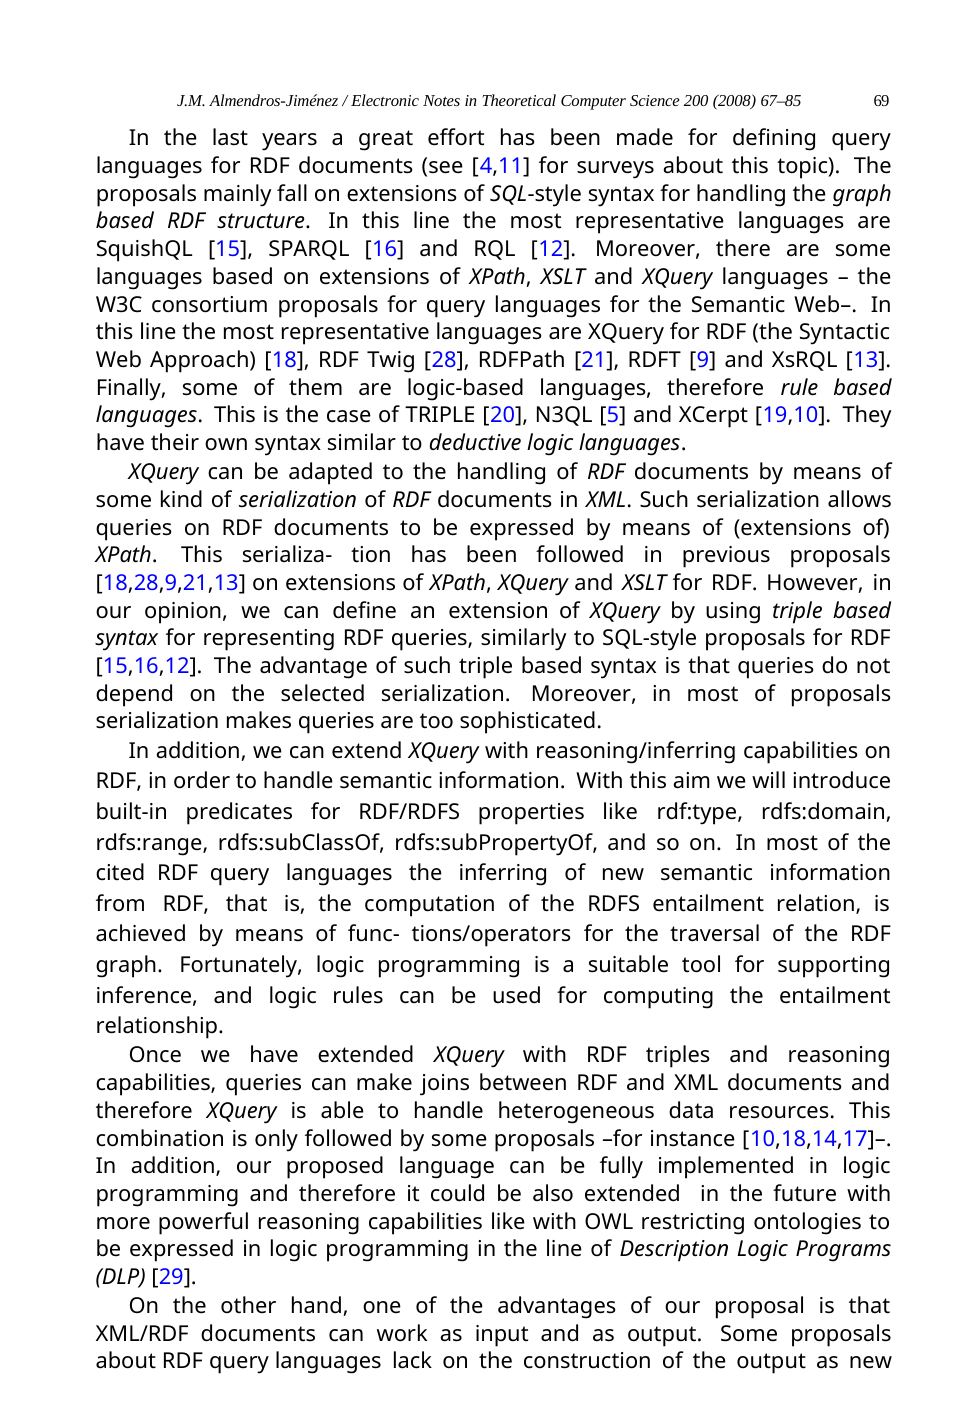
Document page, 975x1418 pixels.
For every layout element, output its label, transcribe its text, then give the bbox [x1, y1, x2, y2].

text In the last years a great effort has been made for defining query languages for RDF documents (see [4,11] for surveys about this topic). The proposals mainly fall on extensions of SQL-style syntax for handling the graph based RDF structure. In this line the most representative languages are SquishQL [15], SPARQL [16] and RQL [12]. Moreover, there are some languages based on extensions of XPath, XSLT and XQuery languages – the W3C consortium proposals for query languages for the Semantic Web–. In this line the most representative languages are XQuery for RDF (the Syntactic Web Approach) [18], RDF Twig [28], RDFPath [21], RDFT [9] and XsRQL [13]. Finally, some of them are logic-based languages, therefore rule based languages. This is the case of TRIPLE [20], N3QL [5] and XCerpt [19,10]. They have their own syntax similar to deductive logic languages. [96, 124, 892, 456]
text XQuery can be adapted to the handling of RDF documents by means of some kind of serialization of RDF documents in XML. Such serialization allows queries on RDF documents to be expressed by means of (extensions of) XPath. This serializa- tion has been followed in previous proposals [18,28,9,21,13] on extensions of XPath, XQuery and XSLT for RDF. However, in our opinion, we can define an extension of XQuery by using triple based syntax for representing RDF queries, similarly to SQL-style proposals for RDF [15,16,12]. The advantage of such triple based syntax is that queries do not depend on the selected serialization. Moreover, in most of proposals serialization makes queries are too sophisticated. [95, 457, 892, 734]
text Once we have extended XQuery with RDF triples and reasoning capabilities, queries can make joins between RDF and XML documents and therefore XQuery is able to handle heterogeneous data resources. This combination is only followed by some proposals –for instance [10,18,14,17]–. In addition, our proposed language can be fully implemented in logic programming and therefore it could be also extended in the future with more powerful reasoning capabilities like with OWL restricting ontologies to be expressed in logic programming in the line of Description Logic Programs (DLP) [29]. [95, 1041, 891, 1290]
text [95, 1291, 892, 1374]
text In addition, we can extend XQuery with reasoning/inferring capabilities on RDF, in order to handle semantic information. With this aim we will introduce built-in predicates for RDF/RDFS properties like rdf:type, rdfs:domain, rdfs:range, rdfs:subClassOf, rdfs:subPropertyOf, and so on. In most of the cited RDF query languages the inferring of new semantic information from RDF, that is, the computation of the RDFS entailment relation, is achieved by means of func- tions/operators for the traversal of the RDF graph. Fortunately, logic programming is a suitable tool for supporting inference, and logic rules can be used for computing the entailment relationship. [95, 734, 891, 1040]
